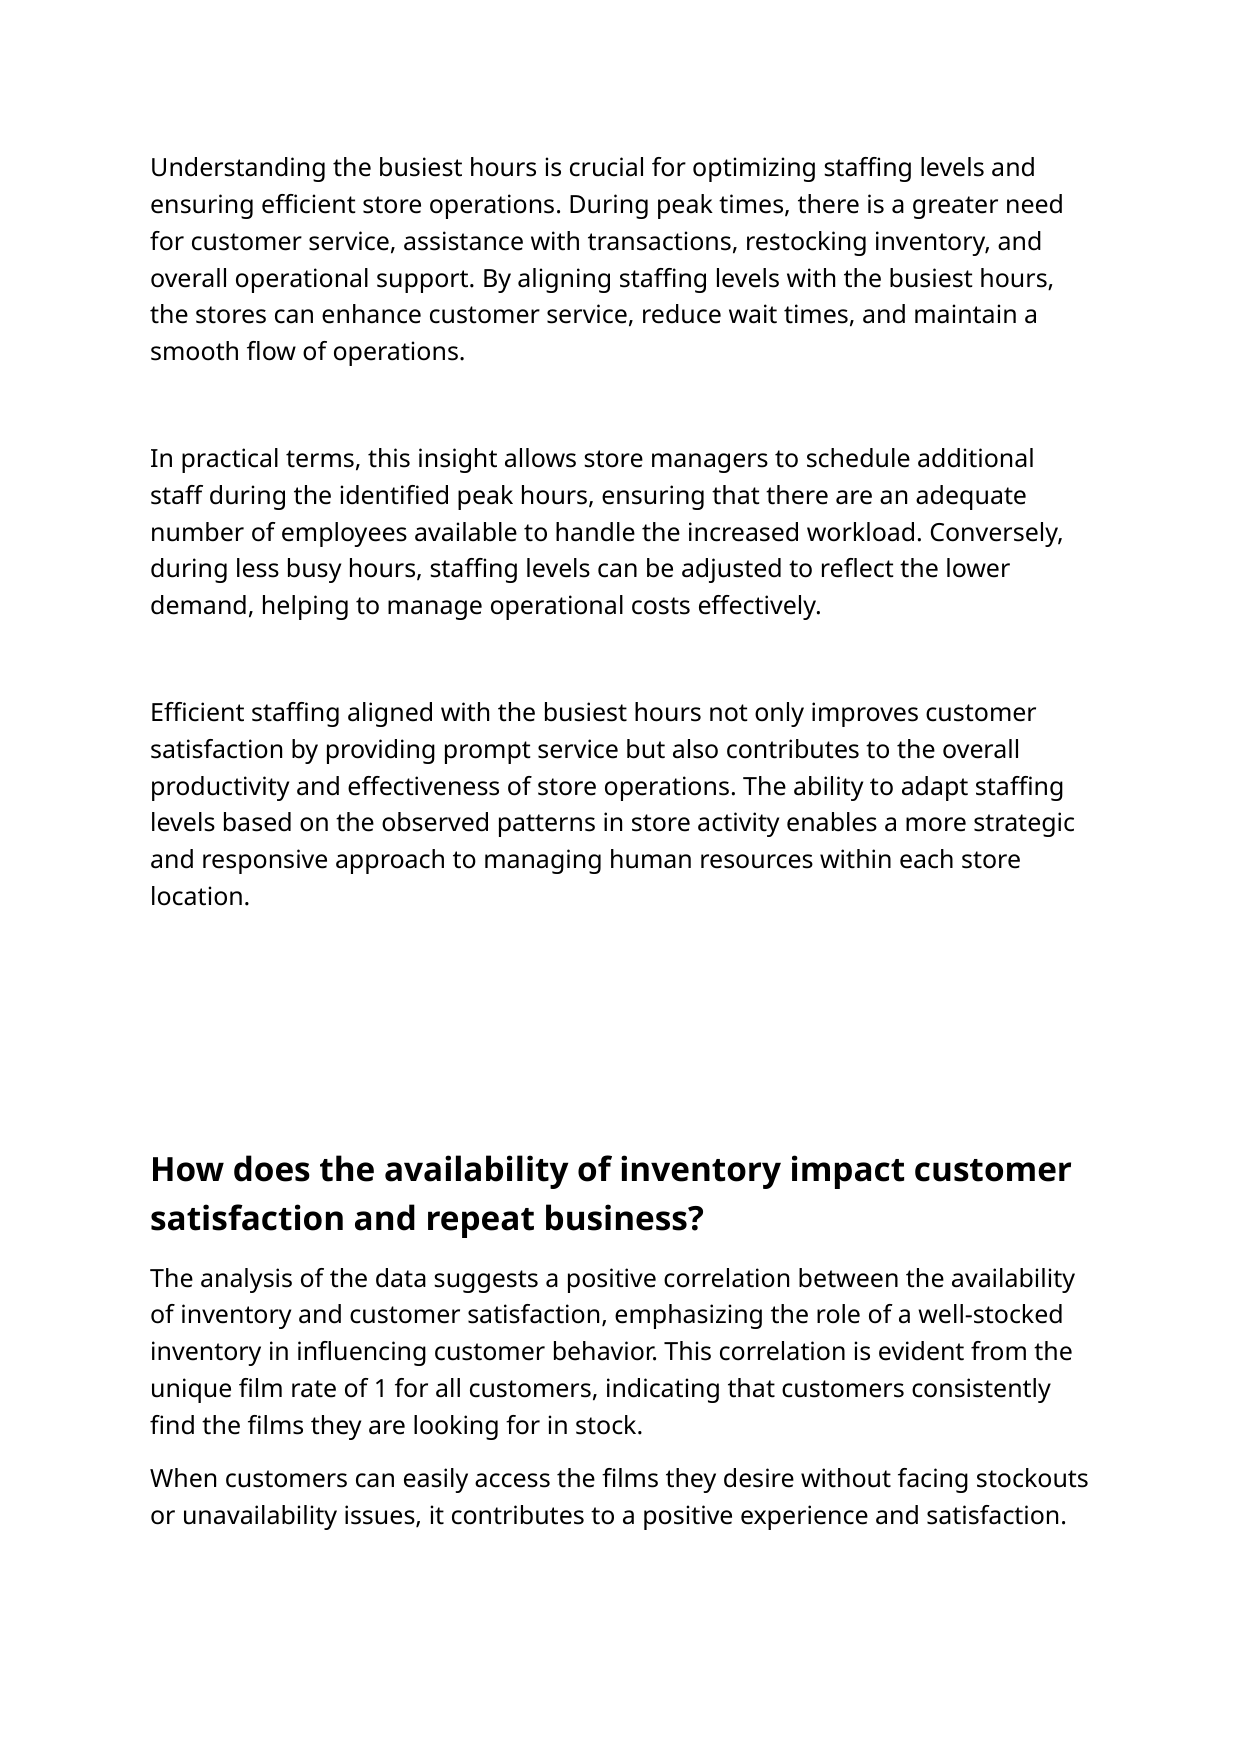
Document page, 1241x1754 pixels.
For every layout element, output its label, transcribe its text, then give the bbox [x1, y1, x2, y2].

text Understanding the busiest hours is crucial for optimizing staffing levels and ensuring efficient store operations. During peak times, there is a greater need for customer service, assistance with transactions, restocking inventory, and overall operational support. By aligning staffing levels with the busiest hours, the stores can enhance customer service, reduce wait times, and maintain a smooth flow of operations. [150, 150, 1090, 368]
text The analysis of the data suggests a positive correlation between the availability of inventory and customer satisfaction, emphasizing the role of a well-stocked inventory in influencing customer behavior. This correlation is evident from the unique film rate of 1 for all customers, indicating that customers consistently find the films they are looking for in stock. [150, 1260, 1090, 1441]
text In practical terms, this insight allows store managers to schedule additional staff during the identified peak hours, ensuring that there are an adequate number of employees available to handle the increased workload. Conversely, during less busy hours, staffing levels can be adjusted to reflect the lower demand, helping to manage operational costs effectively. [150, 441, 1090, 622]
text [150, 1461, 1090, 1532]
text Efficient staffing aligned with the busiest hours not only improves customer satisfaction by providing prompt service but also contributes to the overall productivity and effectiveness of store operations. The ability to adapt staffing levels based on the observed patterns in store activity enables a more strategic and responsive approach to managing human resources within each store location. [150, 695, 1090, 913]
text How does the availability of inventory impact customer satisfaction and repeat business? [150, 1146, 1090, 1240]
